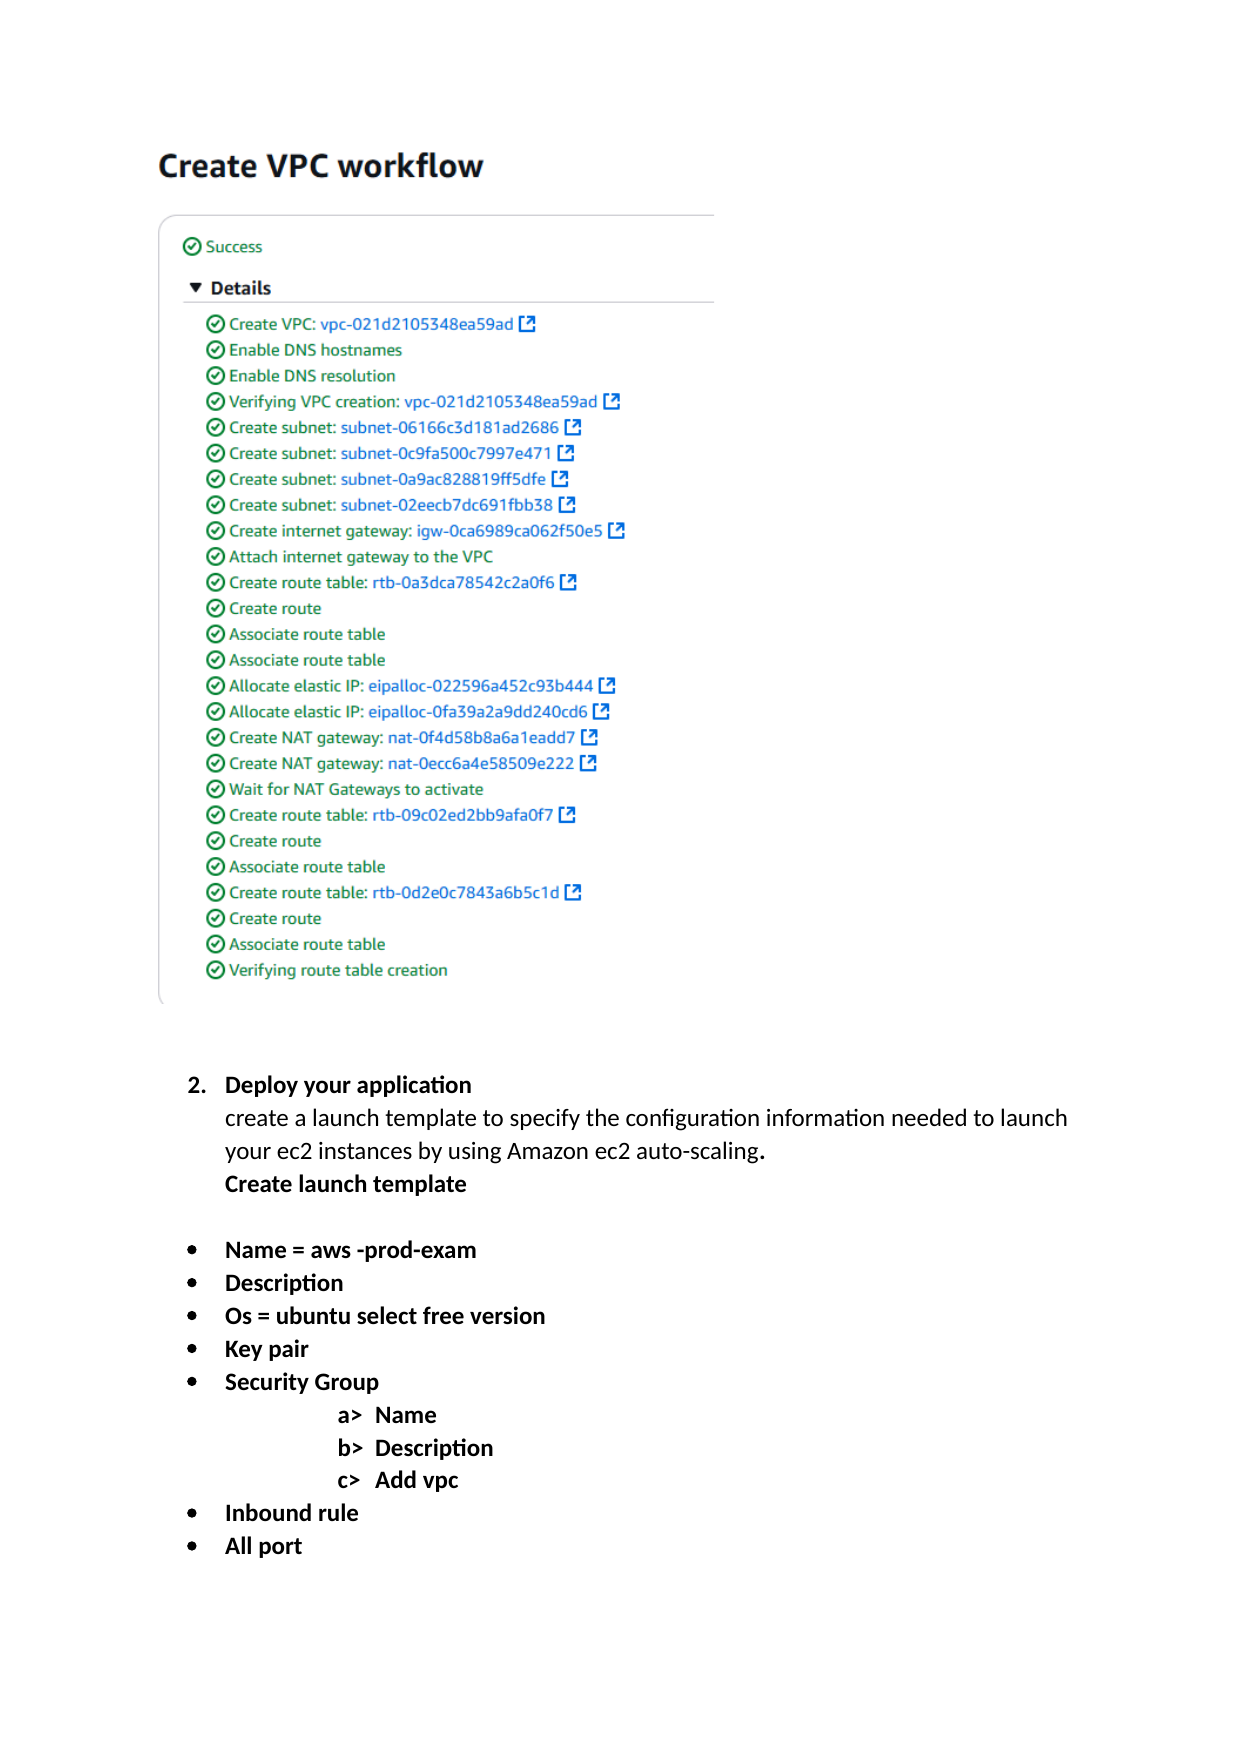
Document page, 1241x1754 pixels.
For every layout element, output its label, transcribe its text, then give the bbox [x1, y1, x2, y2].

list Inbound rule [187, 1497, 1090, 1528]
list Deploy your application [187, 1069, 1090, 1100]
list Key pair [187, 1333, 1090, 1363]
list Description [337, 1432, 1090, 1462]
list Name [337, 1399, 1090, 1429]
picture [150, 150, 715, 1004]
list Description [187, 1267, 1090, 1298]
list Add vpc [337, 1464, 1090, 1495]
list All port [187, 1530, 1090, 1561]
list Os = ubuntu select free version [187, 1300, 1090, 1331]
list Name = aws -prod-exam [187, 1234, 1090, 1265]
list Security Group [187, 1366, 1090, 1396]
list Create launch template [225, 1168, 1090, 1199]
list create a launch template to specify the configuration information needed to launch your ec2 instances by using Amazon ec2 auto-scaling. [225, 1102, 1090, 1166]
